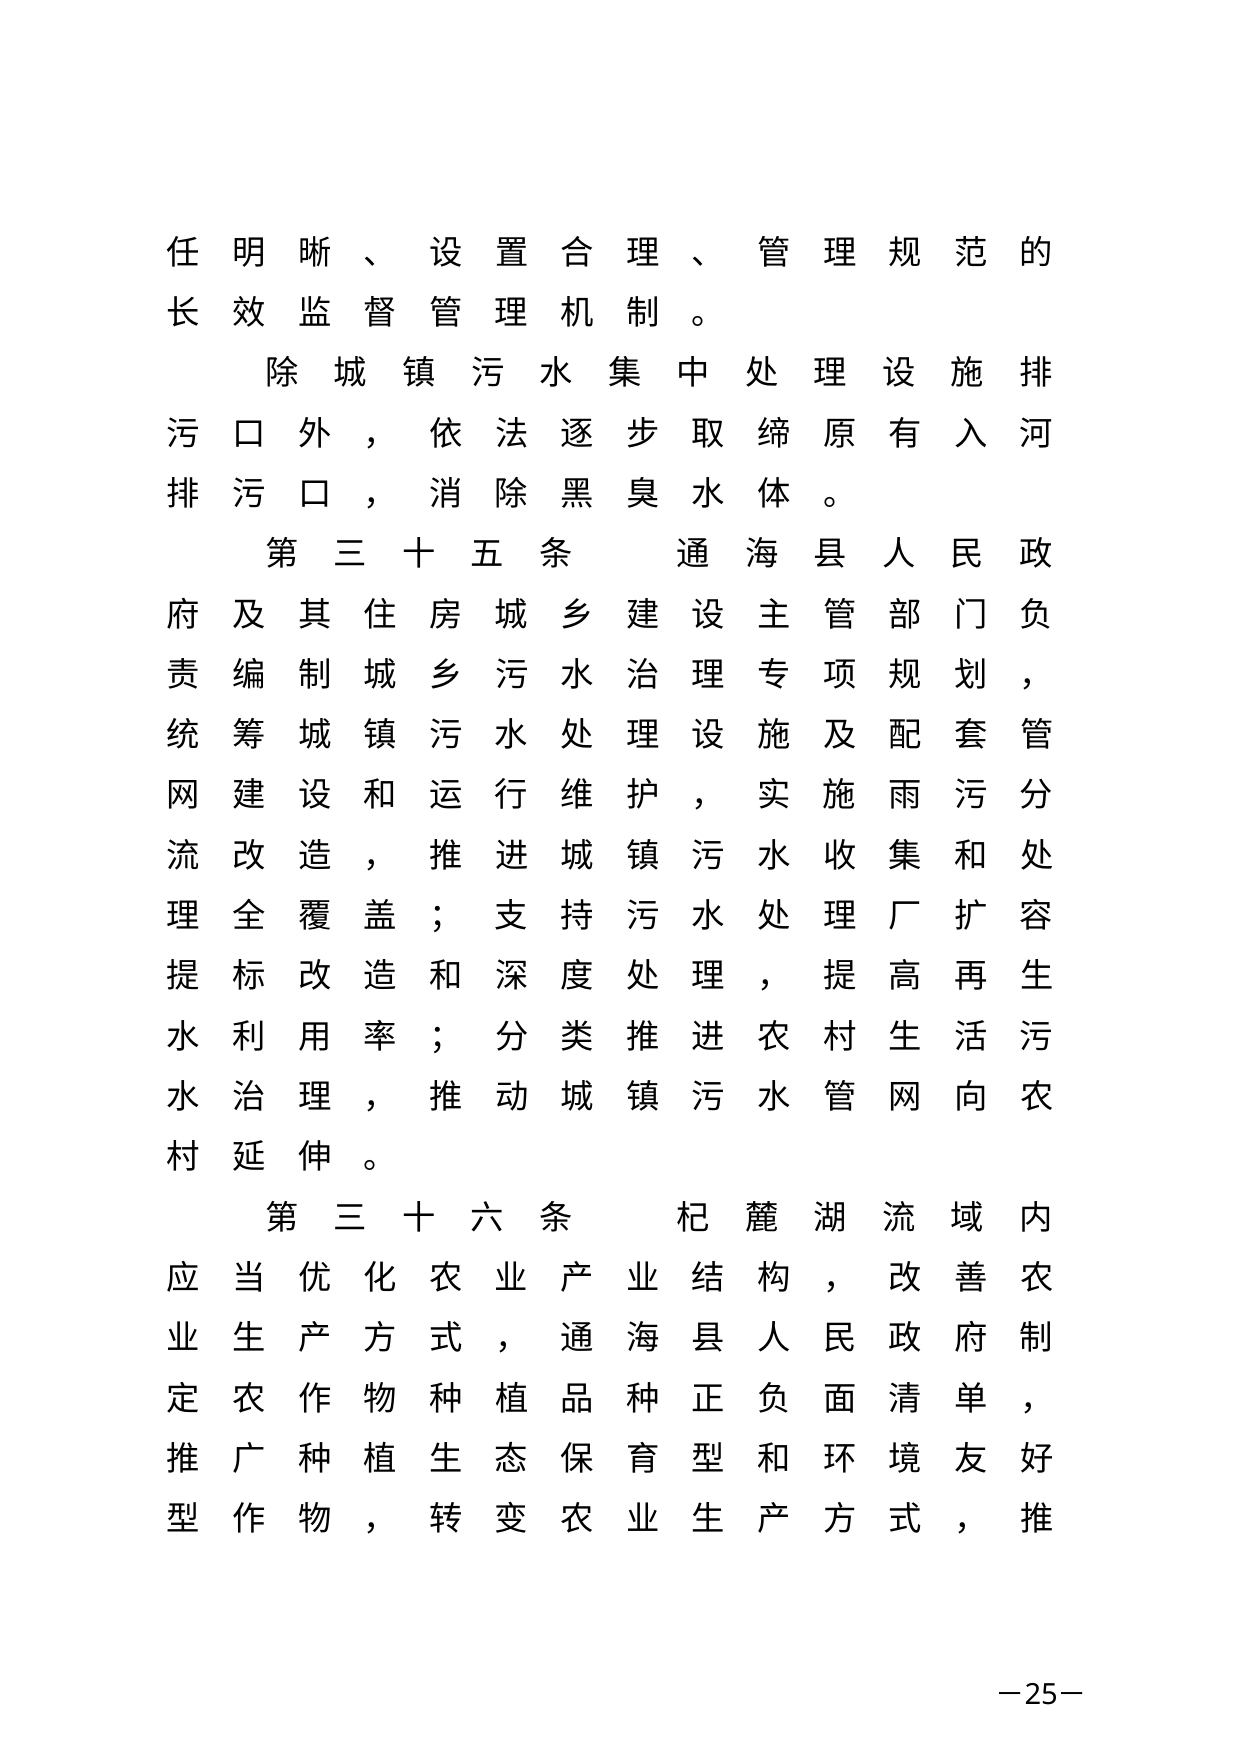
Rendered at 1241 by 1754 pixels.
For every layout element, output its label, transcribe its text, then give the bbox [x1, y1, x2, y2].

text 第三十五条 通海县人民政府及其住房城乡建设主管部门负责编制城乡污水治理专项规划，统筹城镇污水处理设施及配套管网建设和运行维护，实施雨污分流改造，推进城镇污水收集和处理全覆盖；支持污水处理厂扩容提标改造和深度处理，提高再生水利用率；分类推进农村生活污水治理，推动城镇污水管网向农村延伸。 [167, 521, 1085, 1184]
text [167, 1184, 1085, 1546]
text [167, 219, 1085, 340]
text 除城镇污水集中处理设施排污口外，依法逐步取缔原有入河排污口，消除黑臭水体。 [167, 340, 1085, 521]
